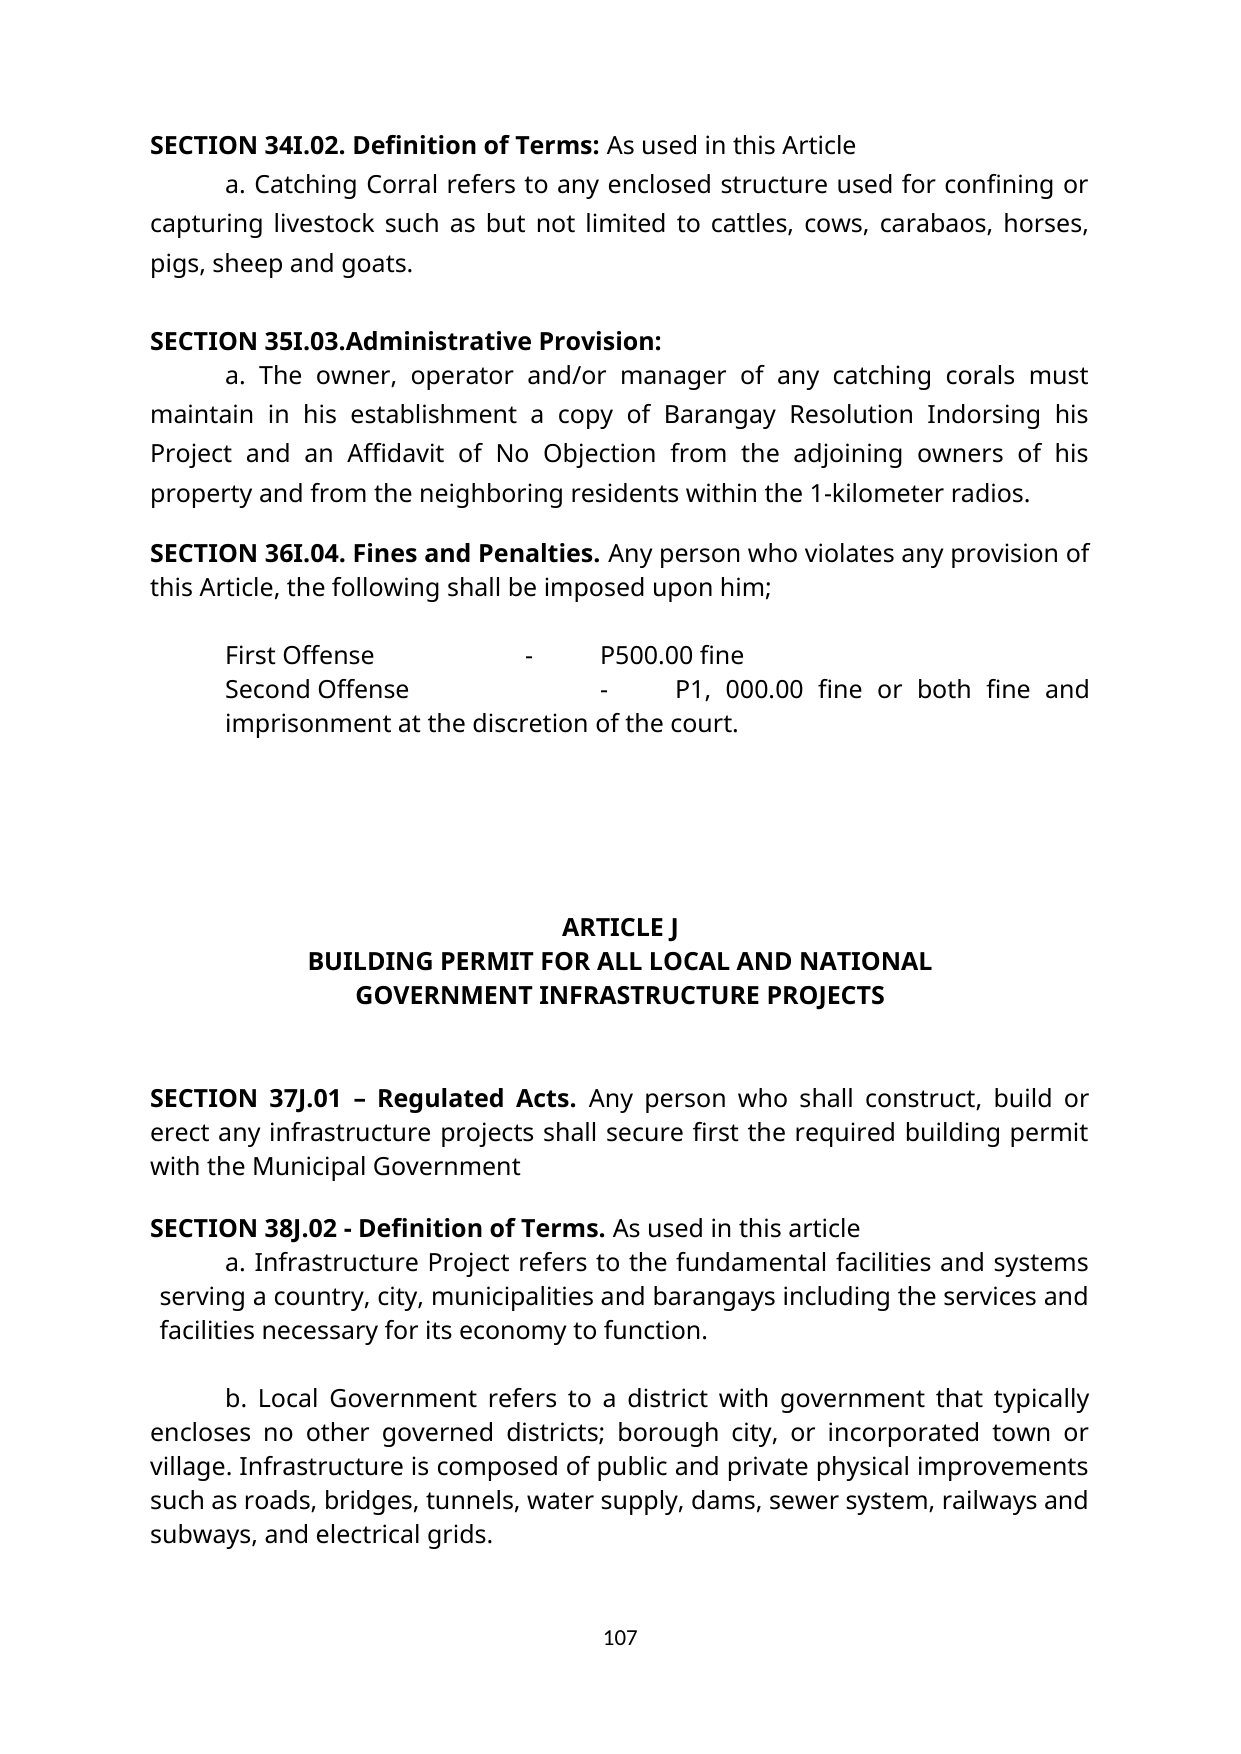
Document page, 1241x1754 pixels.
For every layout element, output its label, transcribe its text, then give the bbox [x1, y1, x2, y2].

text BUILDING PERMIT FOR ALL LOCAL AND NATIONAL [150, 944, 1090, 978]
text SECTION 36I.04. Fines and Penalties. Any person who violates any provision of this Article, the following shall be imposed upon him; [150, 535, 1090, 603]
text SECTION 35I.03.Administrative Provision: [150, 324, 1090, 358]
text First Offense - P500.00 fine [150, 637, 1090, 671]
text ARTICLE J [150, 910, 1090, 944]
text SECTION 34I.02. Definition of Terms: As used in this Article [150, 128, 1090, 162]
text GOVERNMENT INFRASTRUCTURE PROJECTS [150, 978, 1090, 1012]
text b. Local Government refers to a district with government that typically encloses no other governed districts; borough city, or incorporated town or village. Infrastructure is composed of public and private physical improvements such as roads, bridges, tunnels, water supply, dams, sewer system, railways and subways, and electrical grids. [150, 1381, 1090, 1551]
text SECTION 38J.02 - Definition of Terms. As used in this article [150, 1210, 1090, 1244]
text a. The owner, operator and/or manager of any catching corals must maintain in his establishment a copy of Barangay Resolution Indorsing his Project and an Affidavit of No Objection from the adjoining owners of his property and from the neighboring residents within the 1-kilometer radios. [150, 358, 1090, 509]
text a. Catching Corral refers to any enclosed structure used for confining or capturing livestock such as but not limited to cattles, cows, carabaos, horses, pigs, sheep and goats. [150, 167, 1090, 279]
text Second Offense - P1, 000.00 fine or both fine and imprisonment at the discretion of the court. [225, 671, 1090, 739]
text a. Infrastructure Project refers to the fundamental facilities and systems serving a country, city, municipalities and barangays including the services and facilities necessary for its economy to function. [159, 1244, 1090, 1347]
text SECTION 37J.01 – Regulated Acts. Any person who shall construct, build or erect any infrastructure projects shall secure first the required building permit with the Municipal Government [150, 1080, 1090, 1182]
